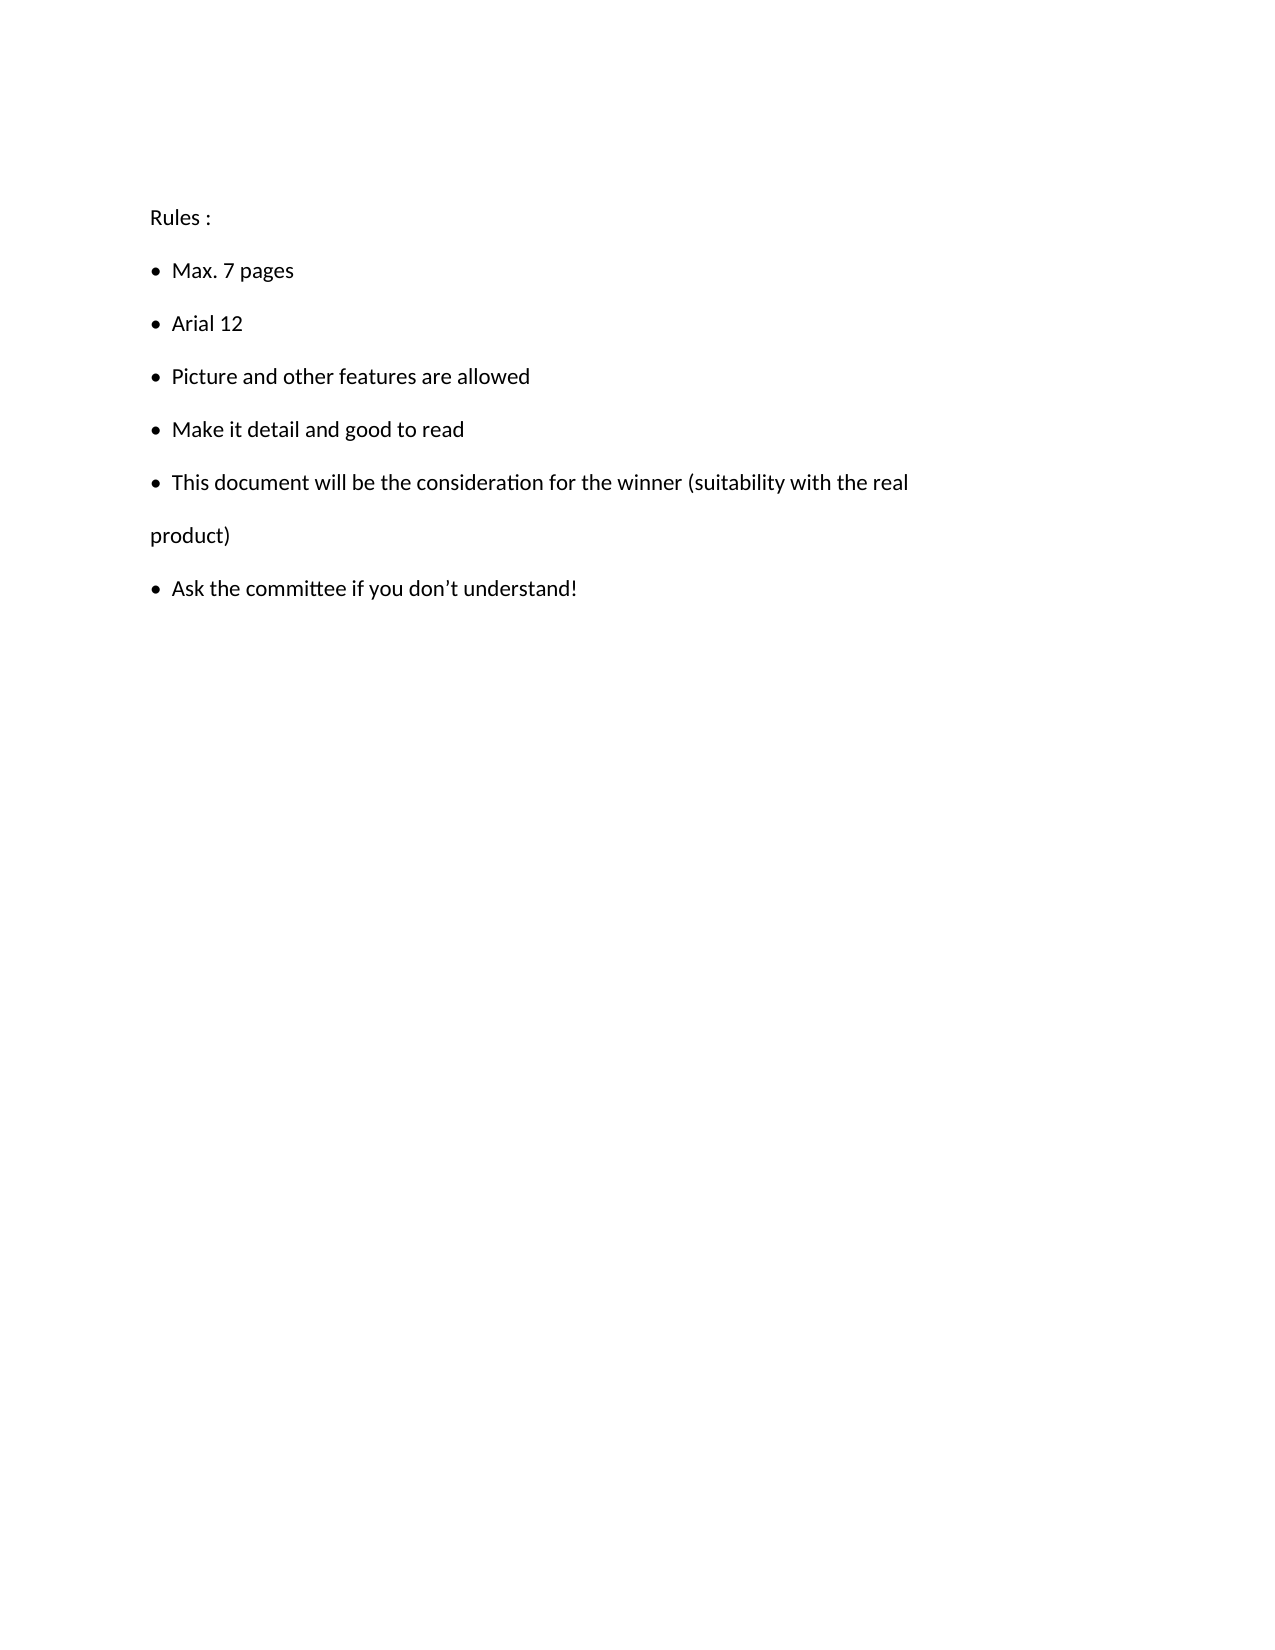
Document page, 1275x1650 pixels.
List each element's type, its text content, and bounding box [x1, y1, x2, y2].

text • Ask the committee if you don’t understand! [150, 574, 1125, 602]
text • Arial 12 [150, 309, 1125, 337]
text • This document will be the consideration for the winner (suitability with the real [150, 468, 1125, 496]
text Rules : [150, 203, 1125, 231]
text • Picture and other features are allowed [150, 362, 1125, 390]
text • Max. 7 pages [150, 256, 1125, 284]
text • Make it detail and good to read [150, 415, 1125, 443]
text product) [150, 521, 1125, 549]
